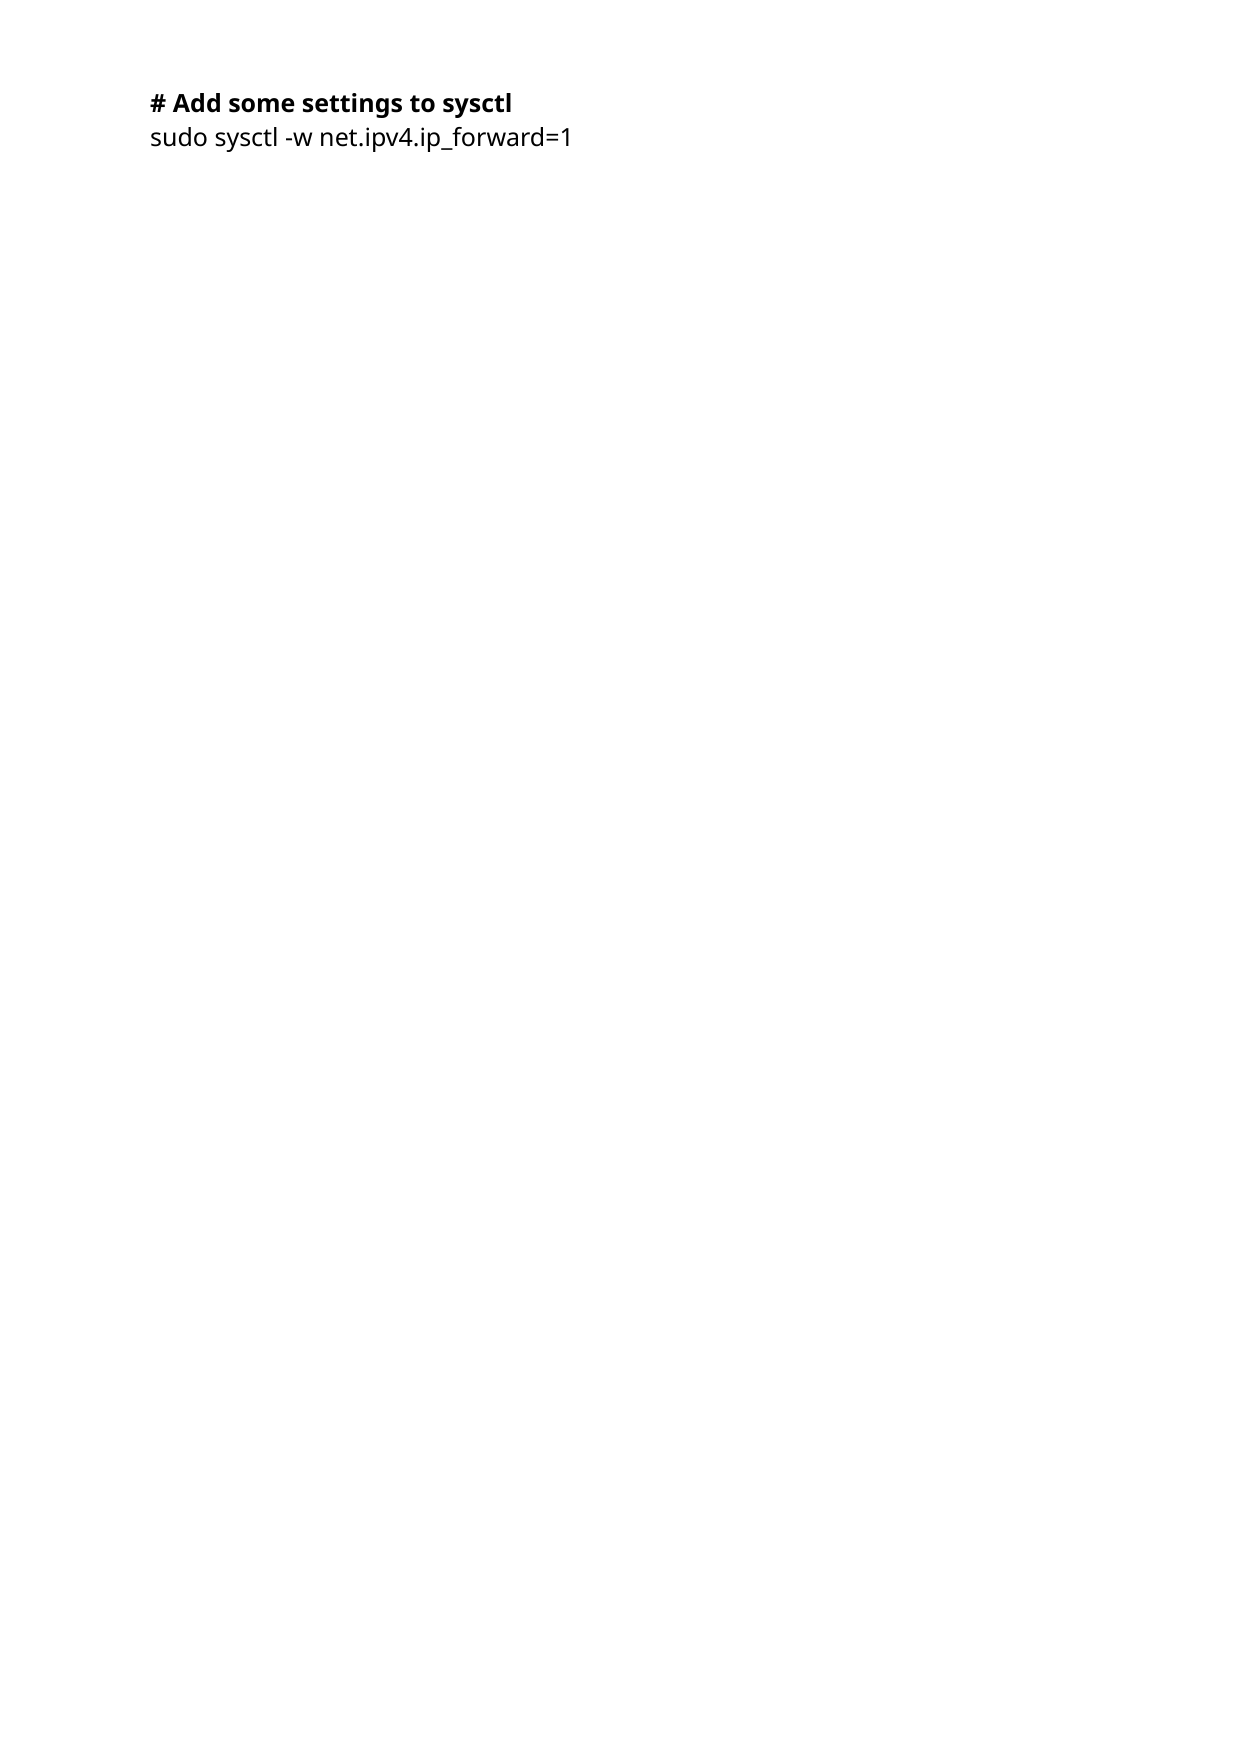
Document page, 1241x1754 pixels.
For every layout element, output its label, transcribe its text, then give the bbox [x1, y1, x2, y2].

text # Add some settings to sysctl [150, 86, 1090, 120]
text sudo sysctl -w net.ipv4.ip_forward=1 [150, 120, 1090, 154]
